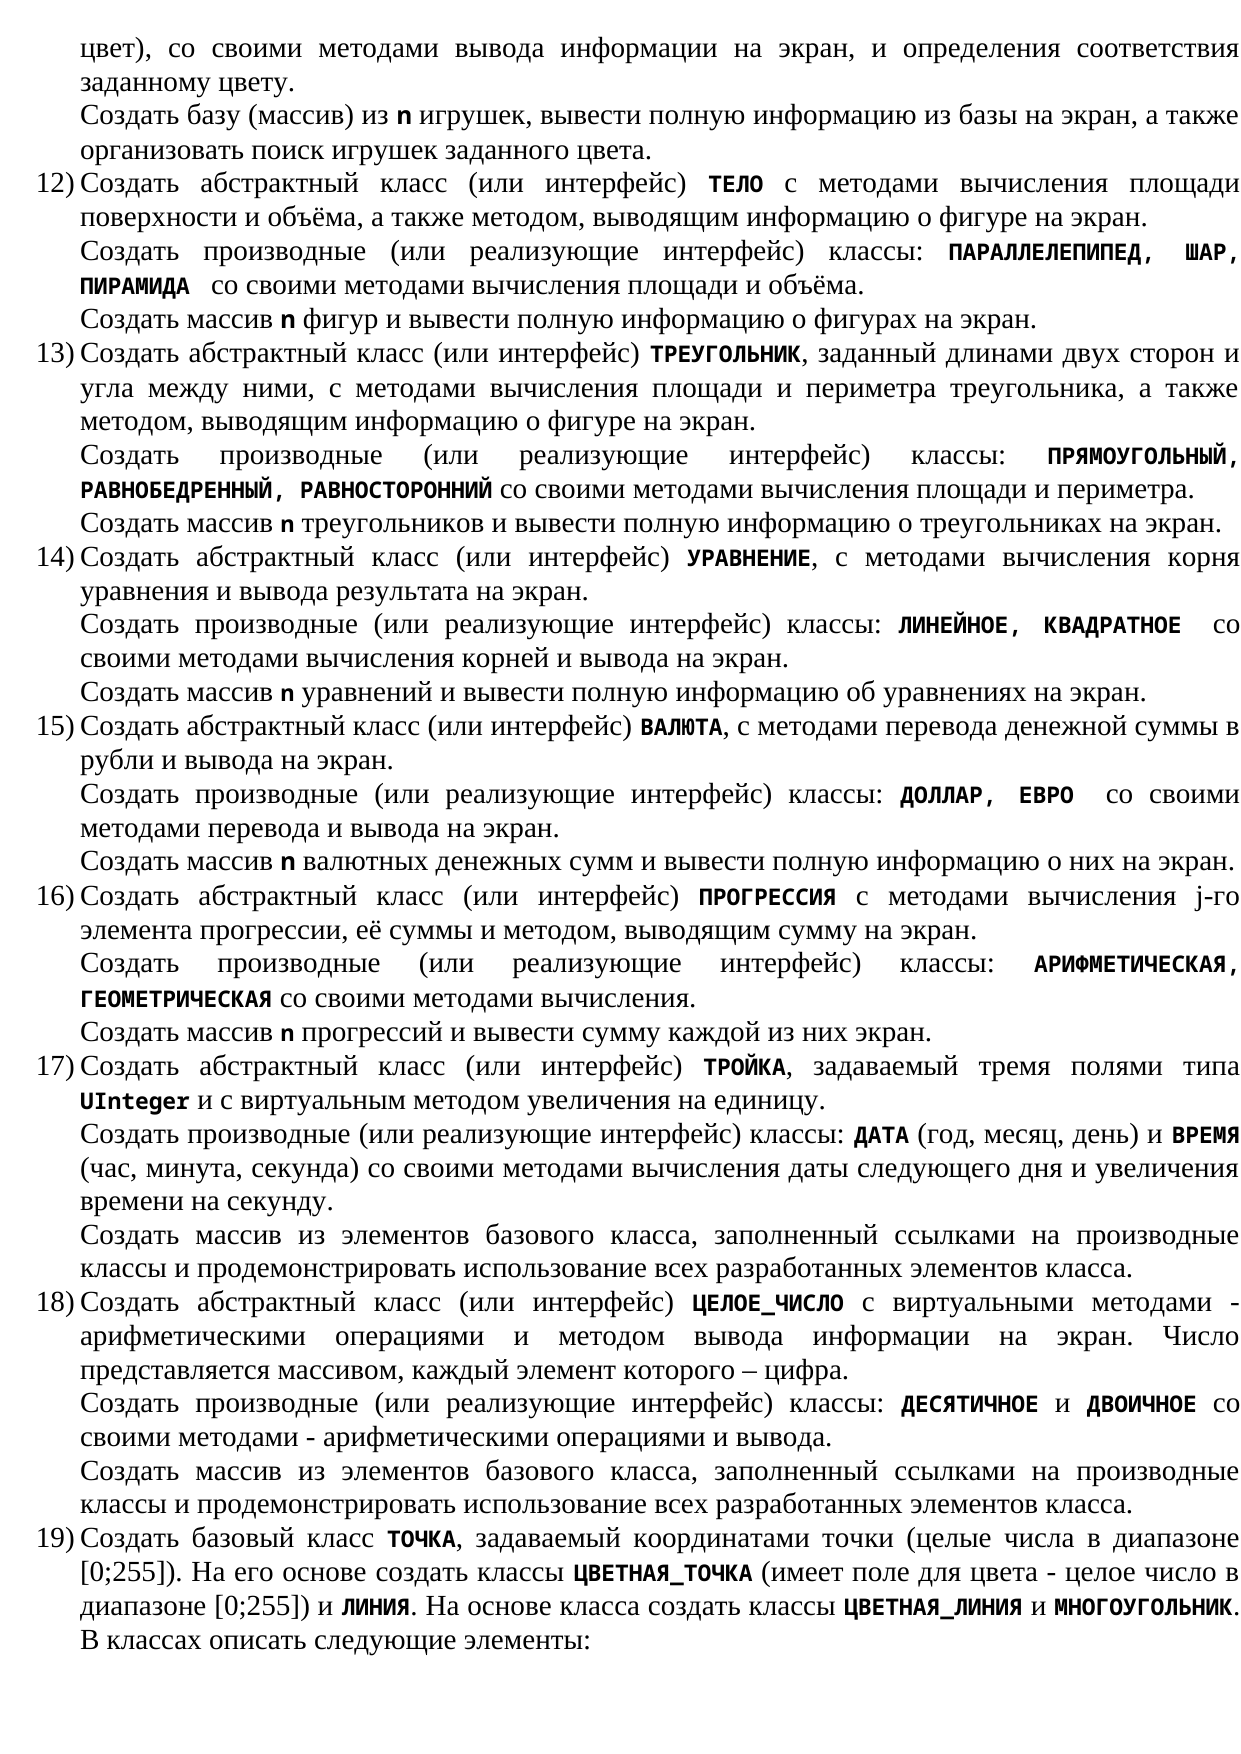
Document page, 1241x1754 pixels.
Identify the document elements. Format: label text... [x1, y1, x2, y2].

list Создать абстрактный класс (или интерфейс) ПРОГРЕССИЯ с методами вычисления j-го элемента прогрессии, её суммы и методом, выводящим сумму на экран. [36, 878, 1240, 946]
text Создать производные (или реализующие интерфейс) классы: ПРЯМОУГОЛЬНЫЙ, РАВНОБЕДРЕННЫЙ, РАВНОСТОРОННИЙ со своими методами вычисления площади и периметра. [80, 437, 1240, 505]
text Создать производные (или реализующие интерфейс) классы: ДОЛЛАР, ЕВРО со своими методами перевода и вывода на экран. [80, 776, 1240, 843]
list Создать абстрактный класс (или интерфейс) ВАЛЮТА, с методами перевода денежной суммы в рубли и вывода на экран. [36, 708, 1240, 776]
text Создать производные (или реализующие интерфейс) классы: ПАРАЛЛЕЛЕПИПЕД, ШАР, ПИРАМИДА со своими методами вычисления площади и объёма. [80, 233, 1240, 301]
text Создать массив n уравнений и вывести полную информацию об уравнениях на экран. [80, 674, 1240, 708]
list Создать абстрактный класс (или интерфейс) ТРОЙКА, задаваемый тремя полями типа UInteger и с виртуальным методом увеличения на единицу. [36, 1048, 1240, 1116]
text Создать массив n валютных денежных сумм и вывести полную информацию о них на экран. [80, 843, 1240, 878]
text Создать массив n треугольников и вывести полную информацию о треугольниках на экран. [80, 505, 1240, 539]
list Создать абстрактный класс (или интерфейс) ТРЕУГОЛЬНИК, заданный длинами двух сторон и угла между ними, с методами вычисления площади и периметра треугольника, а также методом, выводящим информацию о фигуре на экран. [36, 336, 1240, 437]
text Создать производные (или реализующие интерфейс) классы: ЛИНЕЙНОЕ, КВАДРАТНОЕ со своими методами вычисления корней и вывода на экран. [80, 607, 1240, 674]
text Создать базу (массив) из n игрушек, вывести полную информацию из базы на экран, а также организовать поиск игрушек заданного цвета. [80, 97, 1240, 165]
text Создать массив n прогрессий и вывести сумму каждой из них экран. [80, 1014, 1240, 1048]
list Создать базовый класс ТОЧКА, задаваемый координатами точки (целые числа в диапазоне [0;255]). На его основе создать классы ЦВЕТНАЯ_ТОЧКА (имеет поле для цвета - целое число в диапазоне [0;255]) и ЛИНИЯ. На основе класса создать классы ЦВЕТНАЯ_ЛИНИЯ и МНОГОУГОЛЬНИК. В классах описать следующие элементы: [36, 1520, 1240, 1656]
text Создать массив n фигур и вывести полную информацию о фигурах на экран. [80, 301, 1240, 336]
text Создать производные (или реализующие интерфейс) классы: ДАТА (год, месяц, день) и ВРЕМЯ (час, минута, секунда) со своими методами вычисления даты следующего дня и увеличения времени на секунду. [80, 1116, 1240, 1217]
list Создать абстрактный класс (или интерфейс) ЦЕЛОЕ_ЧИСЛО с виртуальными методами - арифметическими операциями и методом вывода информации на экран. Число представляется массивом, каждый элемент которого – цифра. [36, 1284, 1240, 1385]
list Создать абстрактный класс (или интерфейс) ТЕЛО с методами вычисления площади поверхности и объёма, а также методом, выводящим информацию о фигуре на экран. [36, 165, 1240, 233]
list Создать абстрактный класс (или интерфейс) УРАВНЕНИЕ, с методами вычисления корня уравнения и вывода результата на экран. [36, 539, 1240, 607]
text Создать производные (или реализующие интерфейс) классы: АРИФМЕТИЧЕСКАЯ, ГЕОМЕТРИЧЕСКАЯ со своими методами вычисления. [80, 946, 1240, 1014]
text Создать производные (или реализующие интерфейс) классы: ДЕСЯТИЧНОЕ и ДВОИЧНОЕ со своими методами - арифметическими операциями и вывода. [80, 1385, 1240, 1453]
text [80, 30, 1240, 97]
